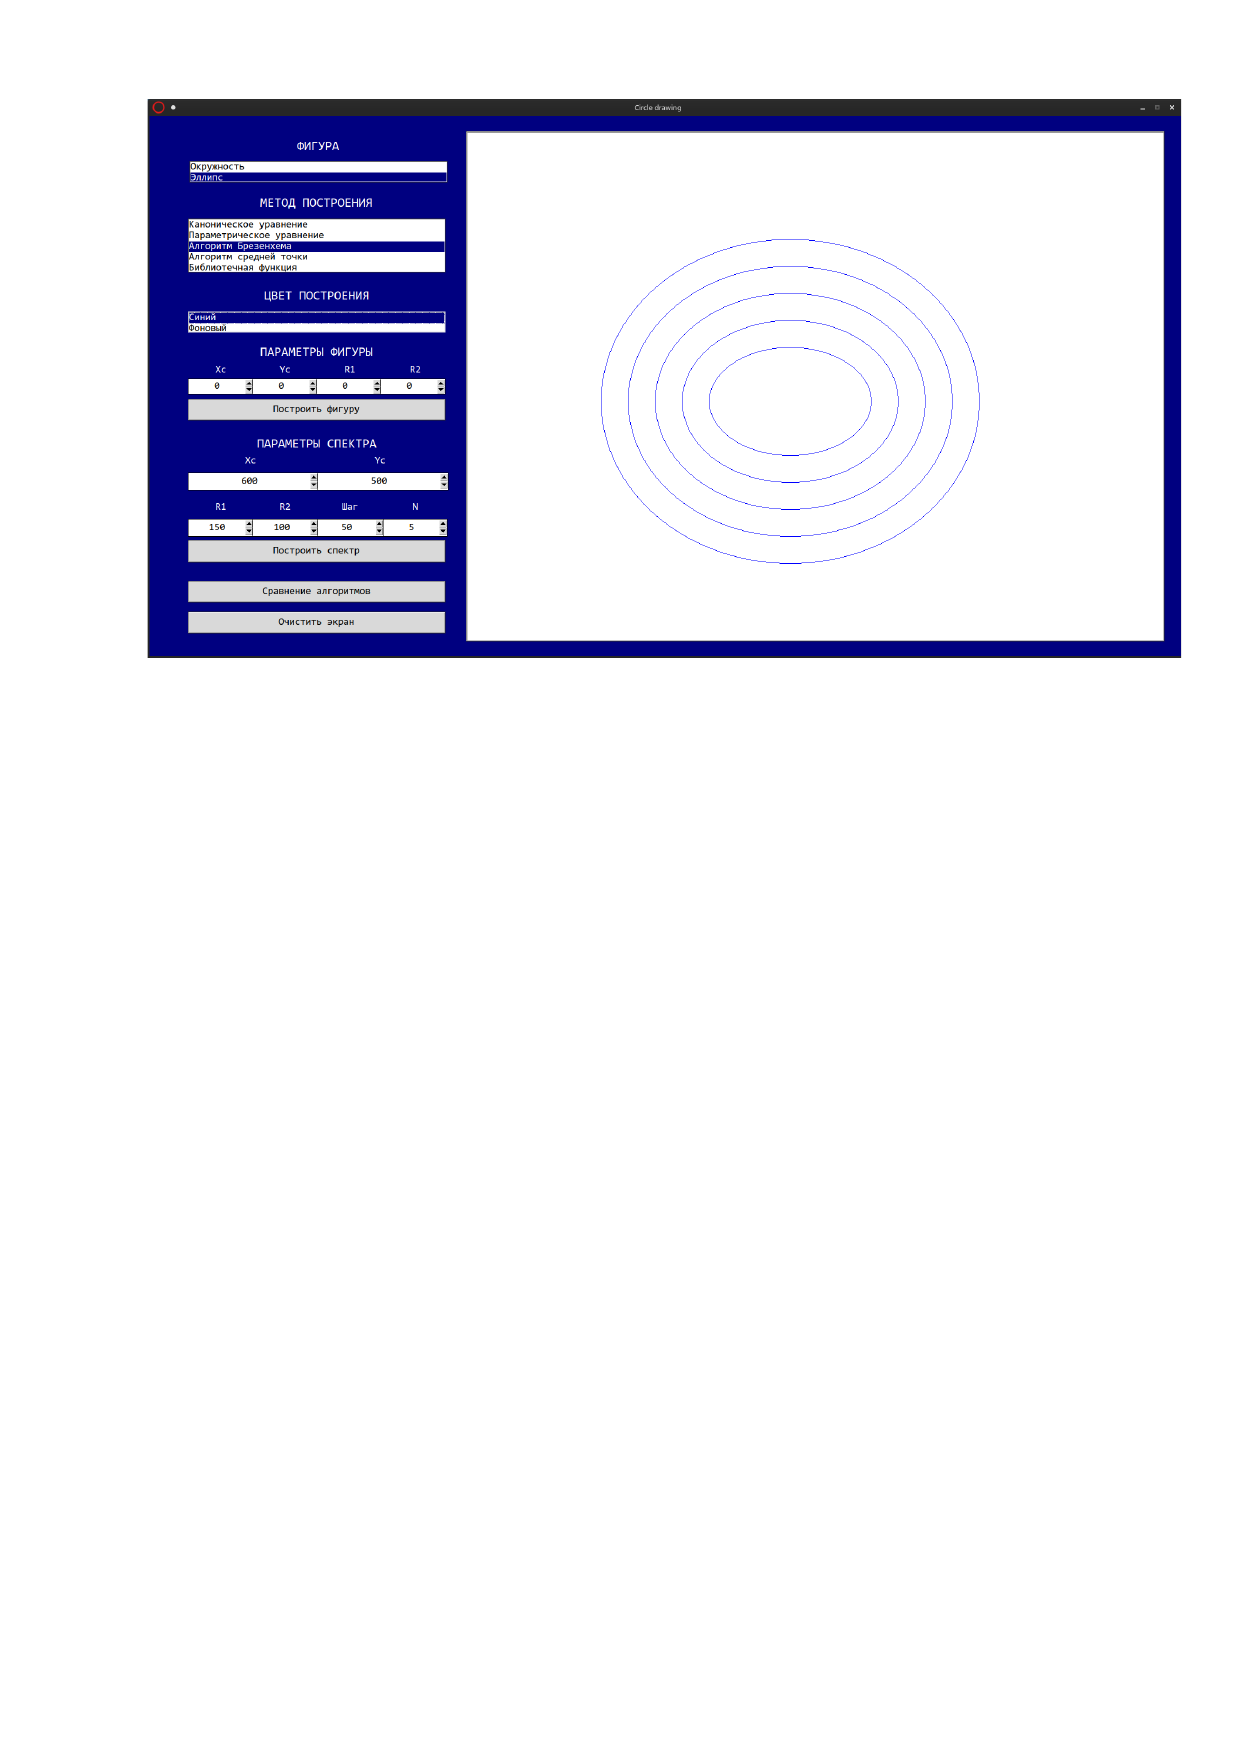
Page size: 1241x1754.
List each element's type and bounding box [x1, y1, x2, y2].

picture [147, 99, 1182, 658]
